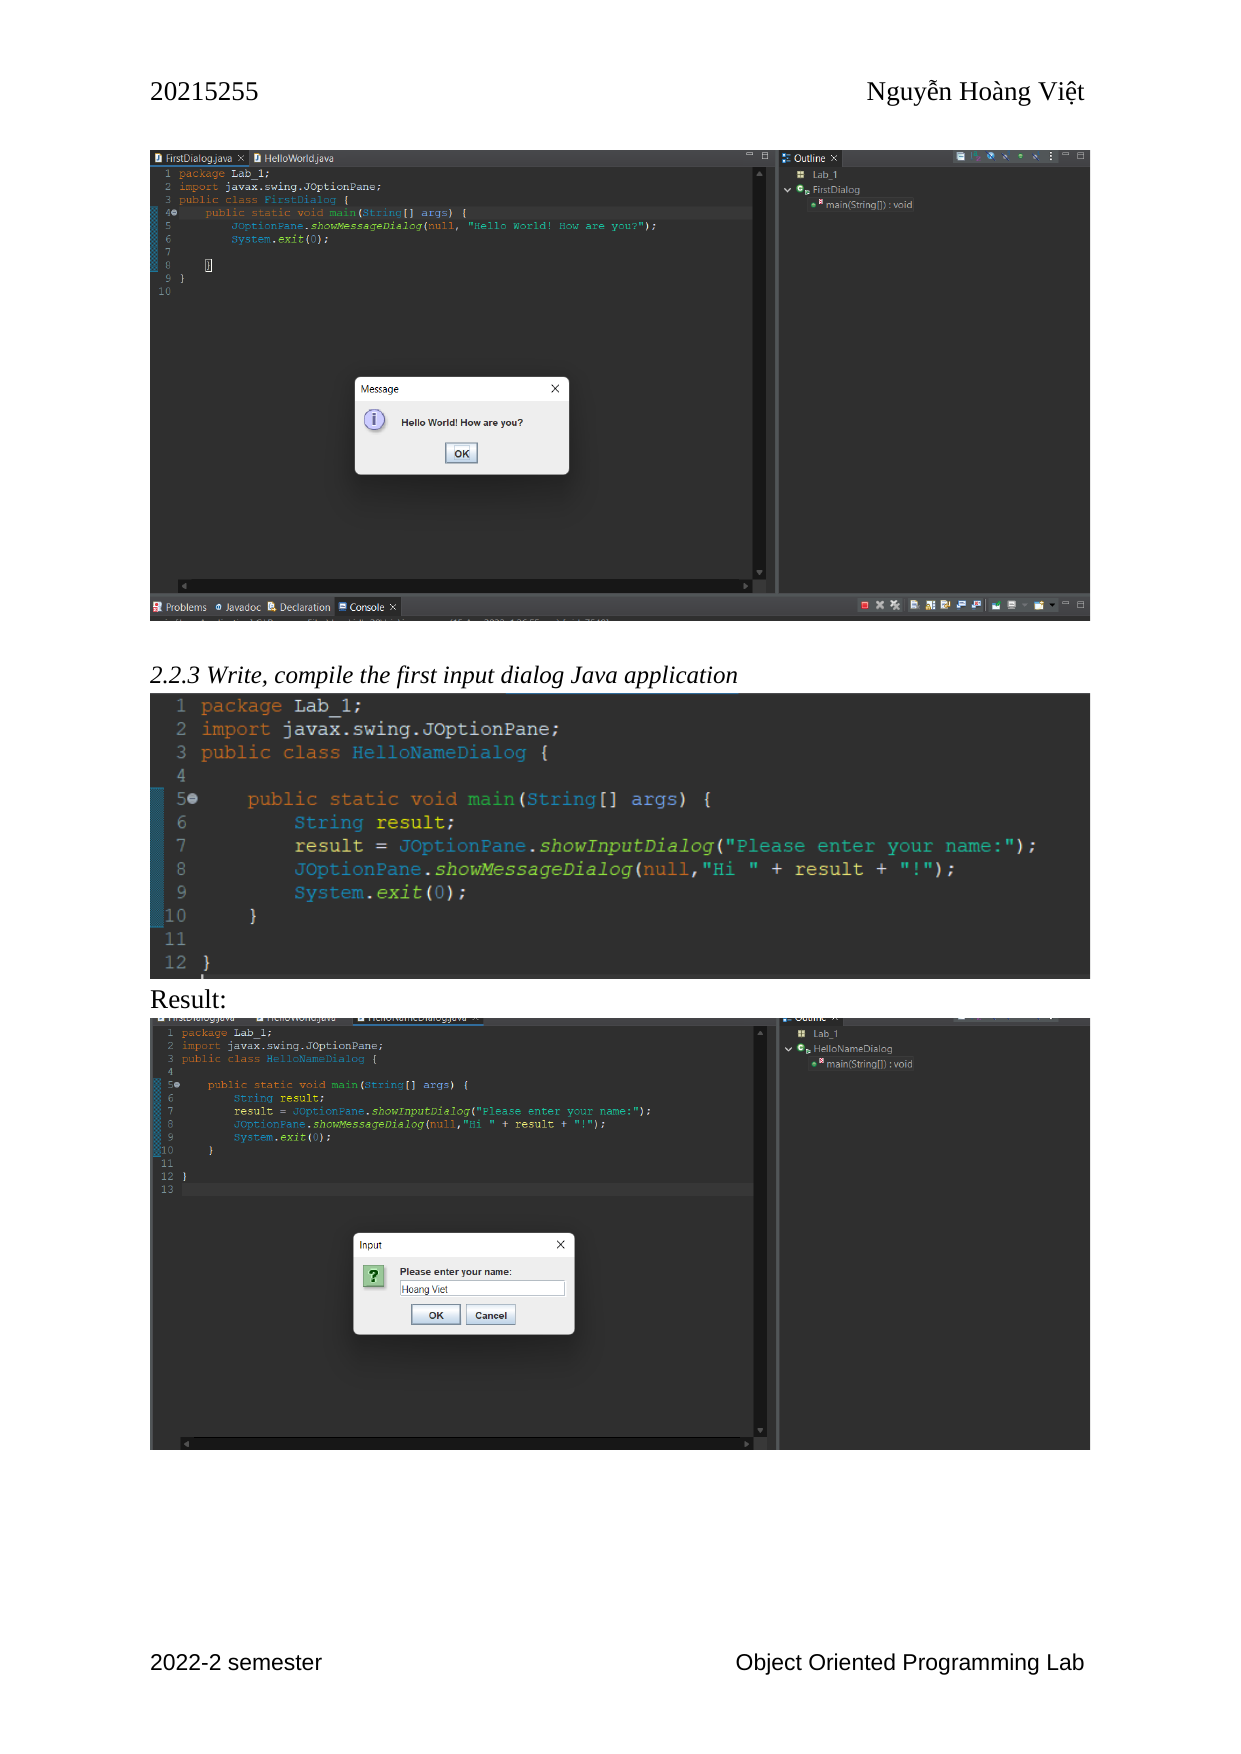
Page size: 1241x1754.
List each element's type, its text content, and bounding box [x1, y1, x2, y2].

picture [150, 150, 1091, 621]
picture [150, 693, 1091, 979]
text Result: [150, 983, 1090, 1014]
picture [150, 1018, 1091, 1450]
text 2.2.3 Write, compile the first input dialog Java application [150, 660, 1090, 689]
